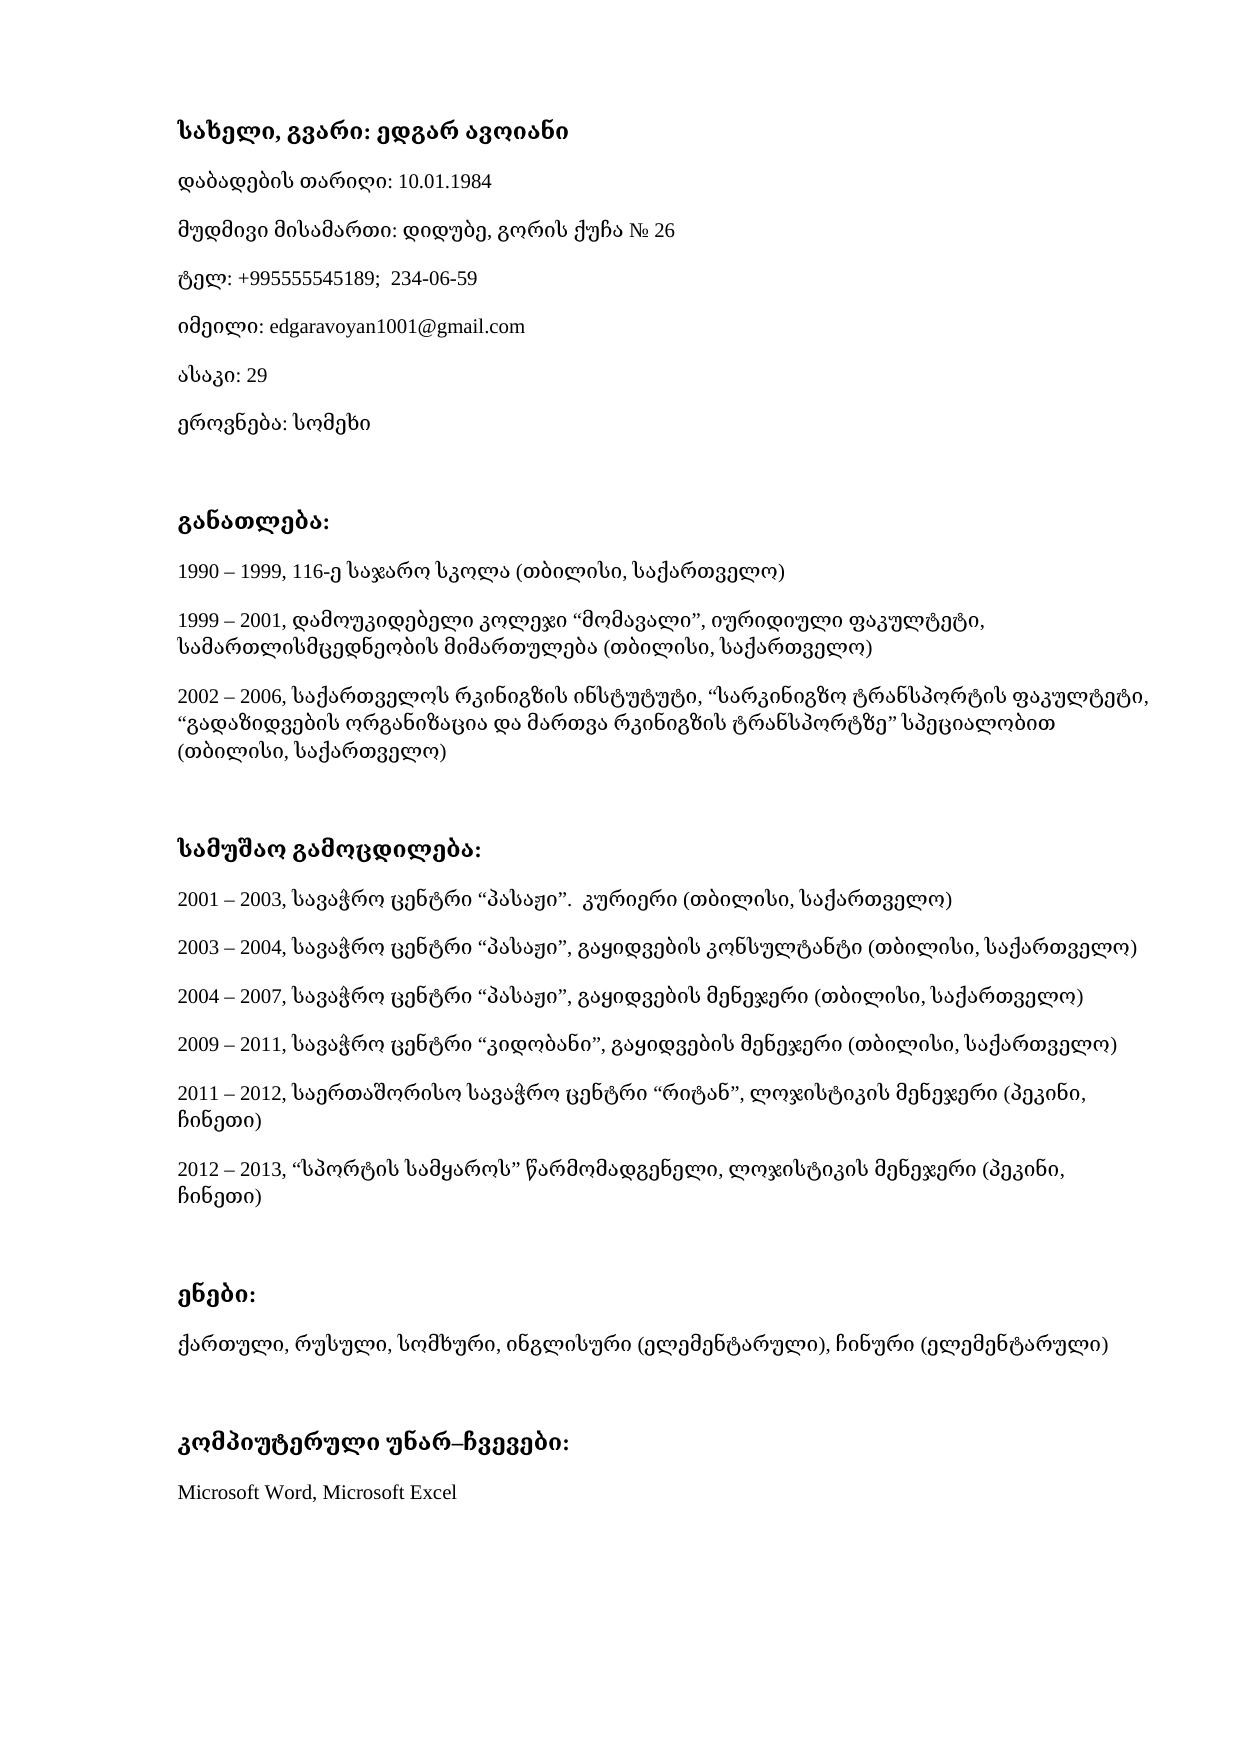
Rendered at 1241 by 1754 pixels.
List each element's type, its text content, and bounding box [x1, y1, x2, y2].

text კომპიუტერული უნარ–ჩვევები: [177, 1429, 1152, 1455]
text 2002 – 2006, საქართველოს რკინიგზის ინსტუტუტი, “სარკინიგზო ტრანსპორტის ფაკულტეტი, “გადაზიდვების ორგანიზაცია და მართვა რკინიგზის ტრანსპორტზე” სპეციალობით (თბილისი, საქართველო) [177, 684, 1152, 763]
text ენები: [177, 1281, 1152, 1307]
text სამუშაო გამოცდილება: [177, 836, 1152, 862]
text ასაკი: 29 [177, 363, 1152, 387]
text დაბადების თარიღი: 10.01.1984 [177, 169, 1152, 193]
text ტელ: +995555545189; 234-06-59 [177, 266, 1152, 290]
text Microsoft Word, Microsoft Excel [177, 1480, 1152, 1504]
text სახელი, გვარი: ედგარ ავოიანი [177, 118, 1152, 144]
text 2009 – 2011, სავაჭრო ცენტრი “კიდობანი”, გაყიდვების მენეჯერი (თბილისი, საქართველო) [177, 1032, 1152, 1056]
text 2001 – 2003, სავაჭრო ცენტრი “პასაჟი”. კურიერი (თბილისი, საქართველო) [177, 887, 1152, 911]
text 1990 – 1999, 116-ე საჯარო სკოლა (თბილისი, საქართველო) [177, 559, 1152, 583]
text 1999 – 2001, დამოუკიდებელი კოლეჯი “მომავალი”, იურიდიული ფაკულტეტი, სამართლისმცედნეობის მიმართულება (თბილისი, საქართველო) [177, 608, 1152, 659]
text 2004 – 2007, სავაჭრო ცენტრი “პასაჟი”, გაყიდვების მენეჯერი (თბილისი, საქართველო) [177, 984, 1152, 1008]
text ეროვნება: სომეხი [177, 411, 1152, 435]
text 2003 – 2004, სავაჭრო ცენტრი “პასაჟი”, გაყიდვების კონსულტანტი (თბილისი, საქართველო) [177, 935, 1152, 959]
text იმეილი: edgaravoyan1001@gmail.com [177, 314, 1152, 338]
text ქართული, რუსული, სომხური, ინგლისური (ელემენტარული), ჩინური (ელემენტარული) [177, 1332, 1152, 1356]
text განათლება: [177, 508, 1152, 534]
text 2012 – 2013, “სპორტის სამყაროს” წარმომადგენელი, ლოჯისტიკის მენეჯერი (პეკინი, ჩინეთი) [177, 1157, 1152, 1208]
text მუდმივი მისამართი: დიდუბე, გორის ქუჩა № 26 [177, 218, 1152, 242]
text 2011 – 2012, საერთაშორისო სავაჭრო ცენტრი “რიტან”, ლოჯისტიკის მენეჯერი (პეკინი, ჩინეთი) [177, 1081, 1152, 1132]
